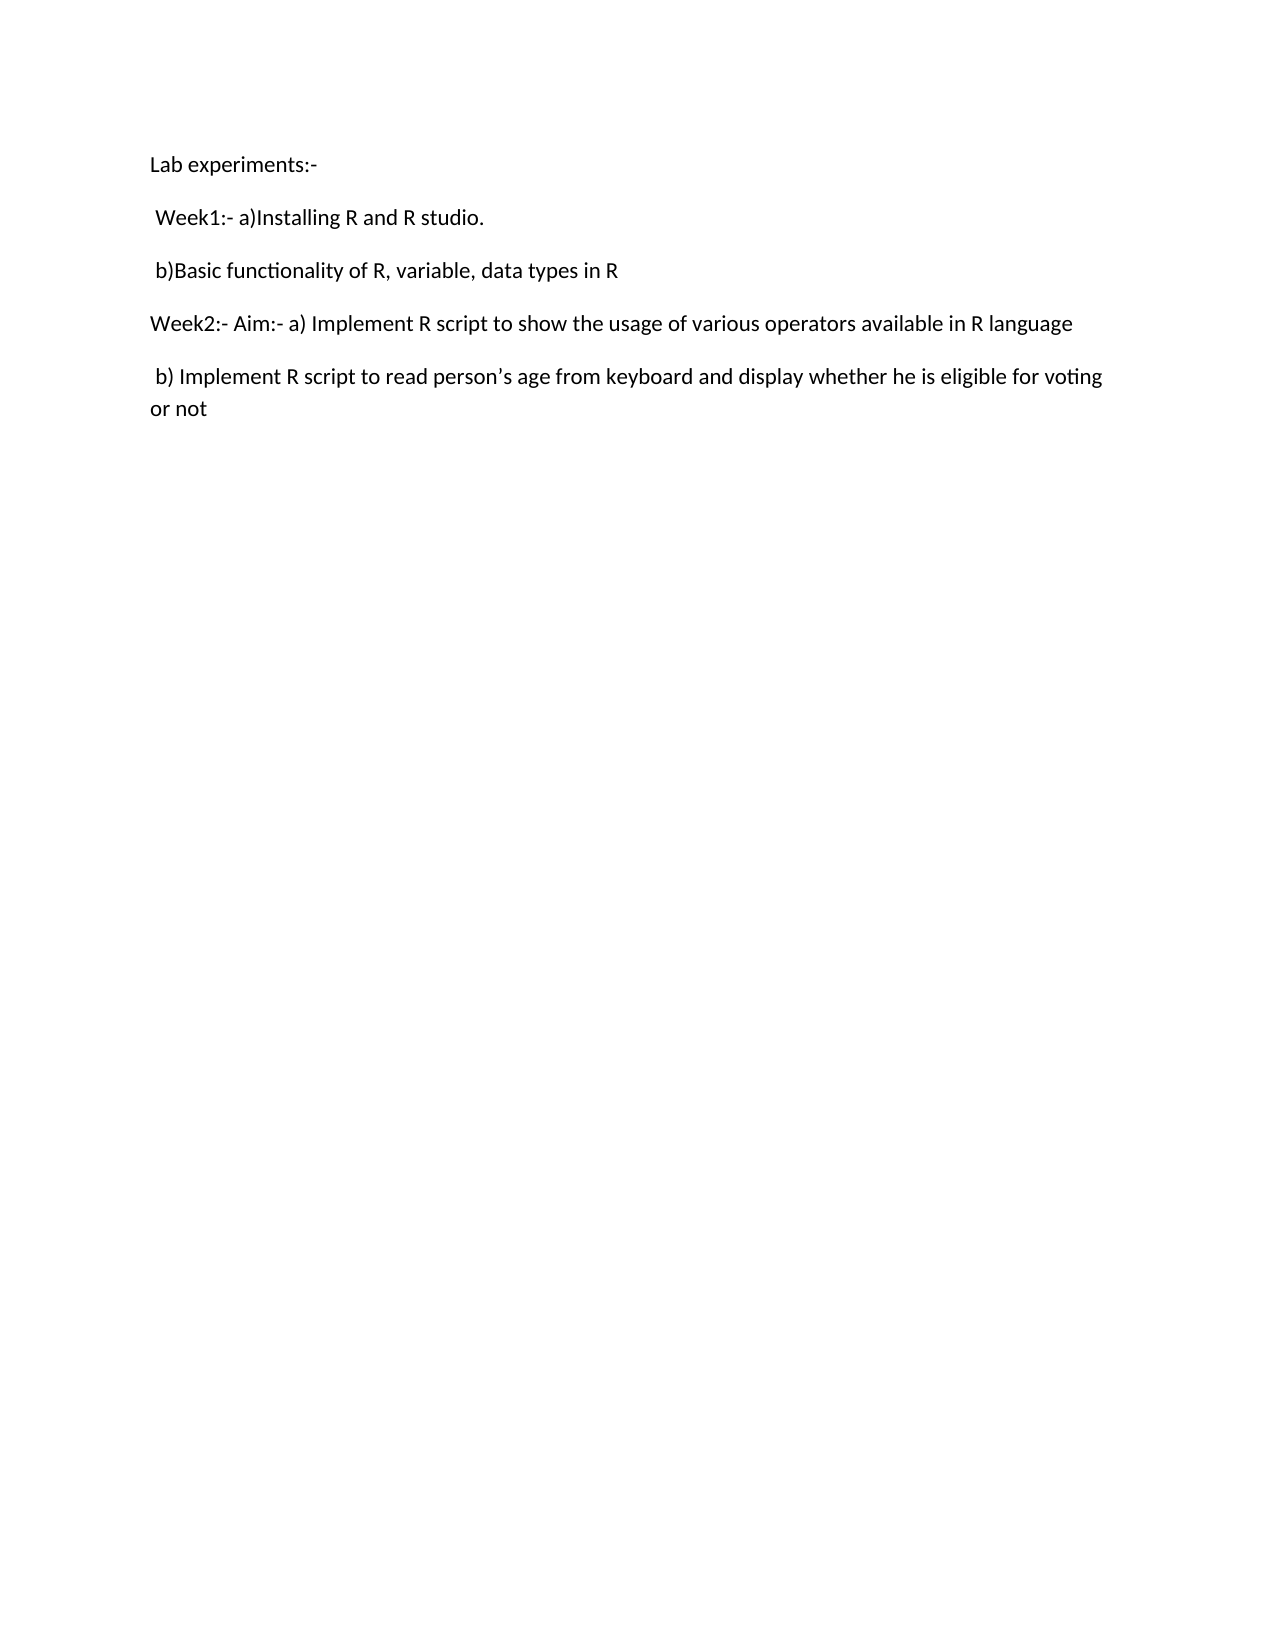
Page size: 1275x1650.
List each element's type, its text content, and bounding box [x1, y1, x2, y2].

text b)Basic functionality of R, variable, data types in R [150, 256, 1125, 284]
text Week1:- a)Installing R and R studio. [150, 203, 1125, 231]
text Week2:- Aim:- a) Implement R script to show the usage of various operators available in R language [150, 309, 1125, 337]
text b) Implement R script to read person’s age from keyboard and display whether he is eligible for voting or not [150, 362, 1125, 422]
text Lab experiments:- [150, 150, 1125, 178]
